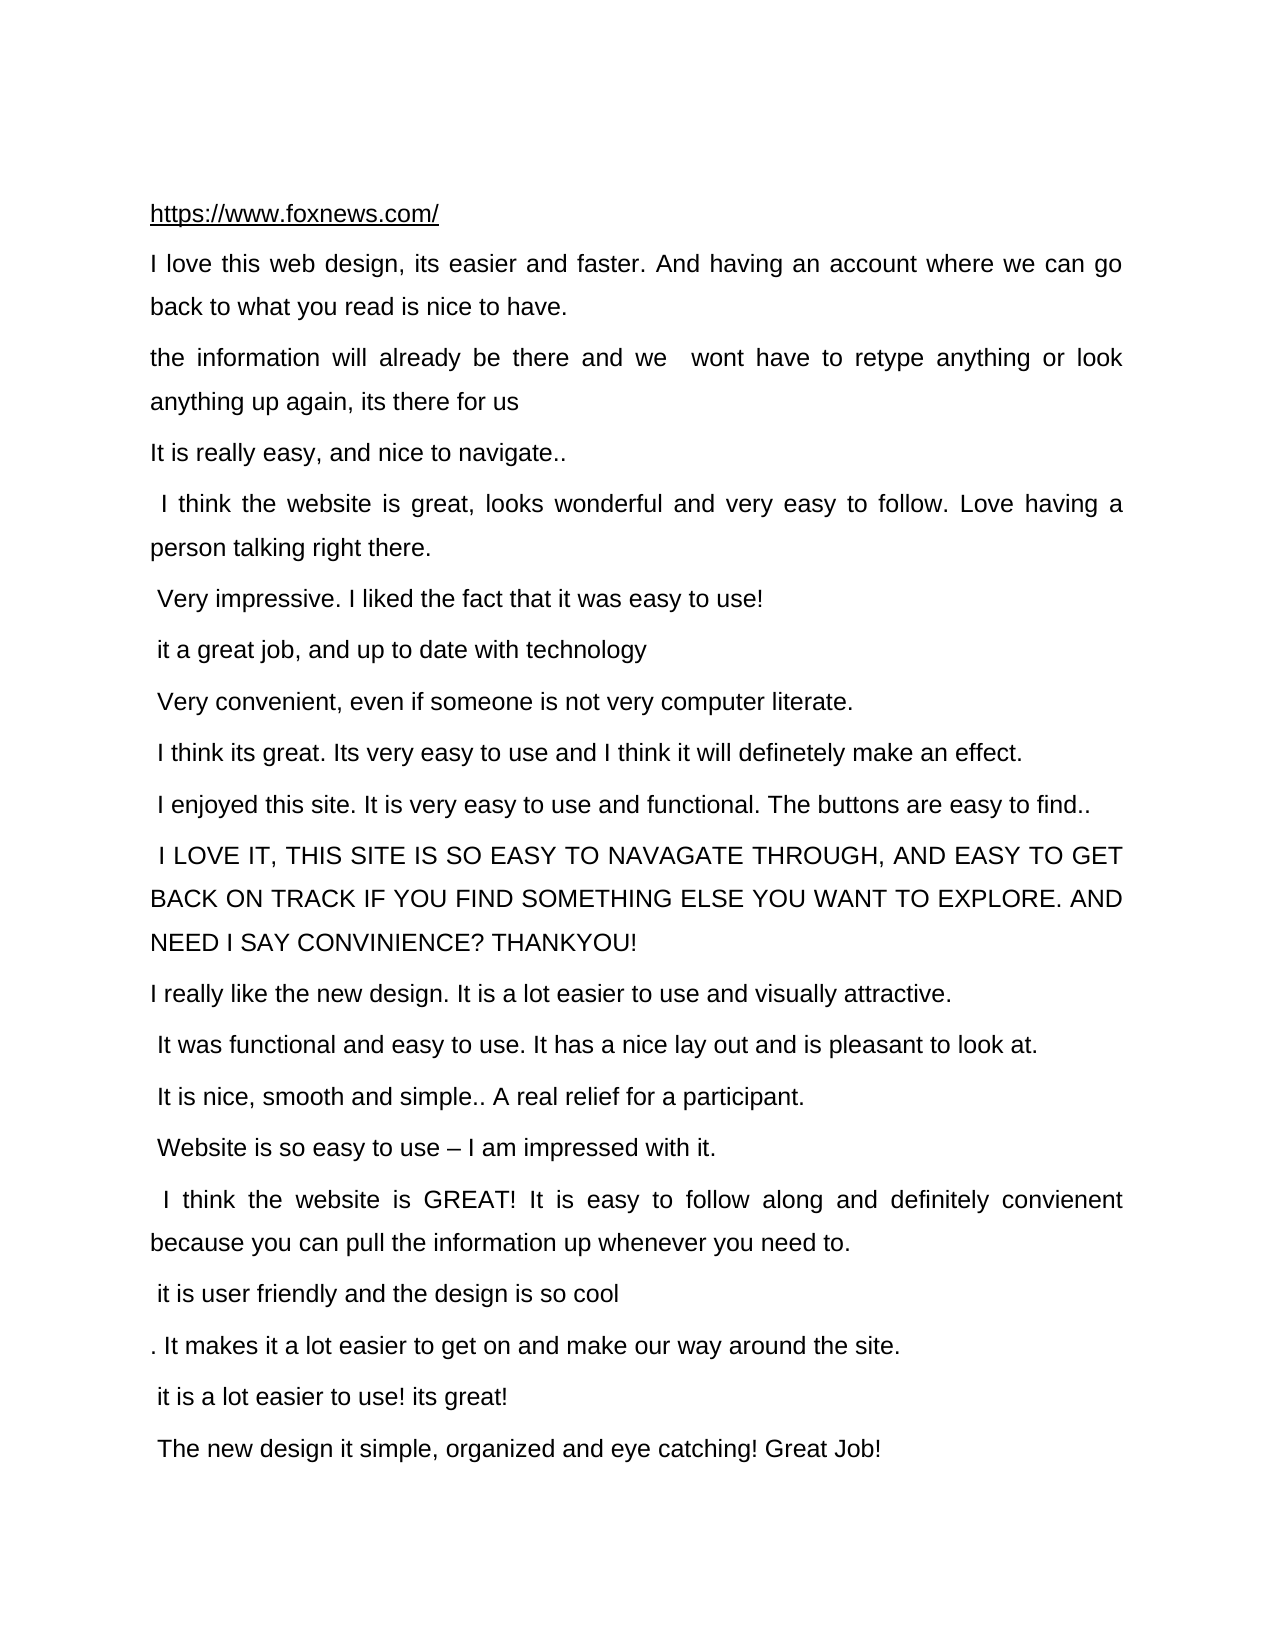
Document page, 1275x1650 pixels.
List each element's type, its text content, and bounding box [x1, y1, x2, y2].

text Website is so easy to use – I am impressed with it. [150, 1133, 1125, 1162]
text it is user friendly and the design is so cool [150, 1279, 1125, 1308]
text it a great job, and up to date with technology [150, 635, 1125, 664]
text It was functional and easy to use. It has a nice lay out and is pleasant to look at. [150, 1030, 1125, 1059]
text it is a lot easier to use! its great! [150, 1382, 1125, 1411]
text I love this web design, its easier and faster. And having an account where we can go back to what you read is nice to have. [150, 249, 1125, 321]
text I really like the new design. It is a lot easier to use and visually attractive. [150, 979, 1125, 1008]
text I think the website is great, looks wonderful and very easy to follow. Love having a person talking right there. [150, 489, 1125, 561]
text the information will already be there and we wont have to retype anything or look anything up again, its there for us [150, 343, 1125, 415]
text . It makes it a lot easier to get on and make our way around the site. [150, 1331, 1125, 1359]
text I LOVE IT, THIS SITE IS SO EASY TO NAVAGATE THROUGH, AND EASY TO GET BACK ON TRACK IF YOU FIND SOMETHING ELSE YOU WANT TO EXPLORE. AND NEED I SAY CONVINIENCE? THANKYOU! [150, 841, 1125, 956]
text Very convenient, even if someone is not very computer literate. [150, 687, 1125, 716]
text I enjoyed this site. It is very easy to use and functional. The buttons are easy to find.. [150, 790, 1125, 818]
text The new design it simple, organized and eye catching! Great Job! [150, 1434, 1125, 1462]
text Very impressive. I liked the fact that it was easy to use! [150, 584, 1125, 613]
text I think the website is GREAT! It is easy to follow along and definitely convienent because you can pull the information up whenever you need to. [150, 1185, 1125, 1257]
text It is really easy, and nice to navigate.. [150, 438, 1125, 467]
text It is nice, smooth and simple.. A real relief for a participant. [150, 1082, 1125, 1111]
text https://www.foxnews.com/ [150, 199, 1125, 228]
text I think its great. Its very easy to use and I think it will definetely make an effect. [150, 738, 1125, 767]
